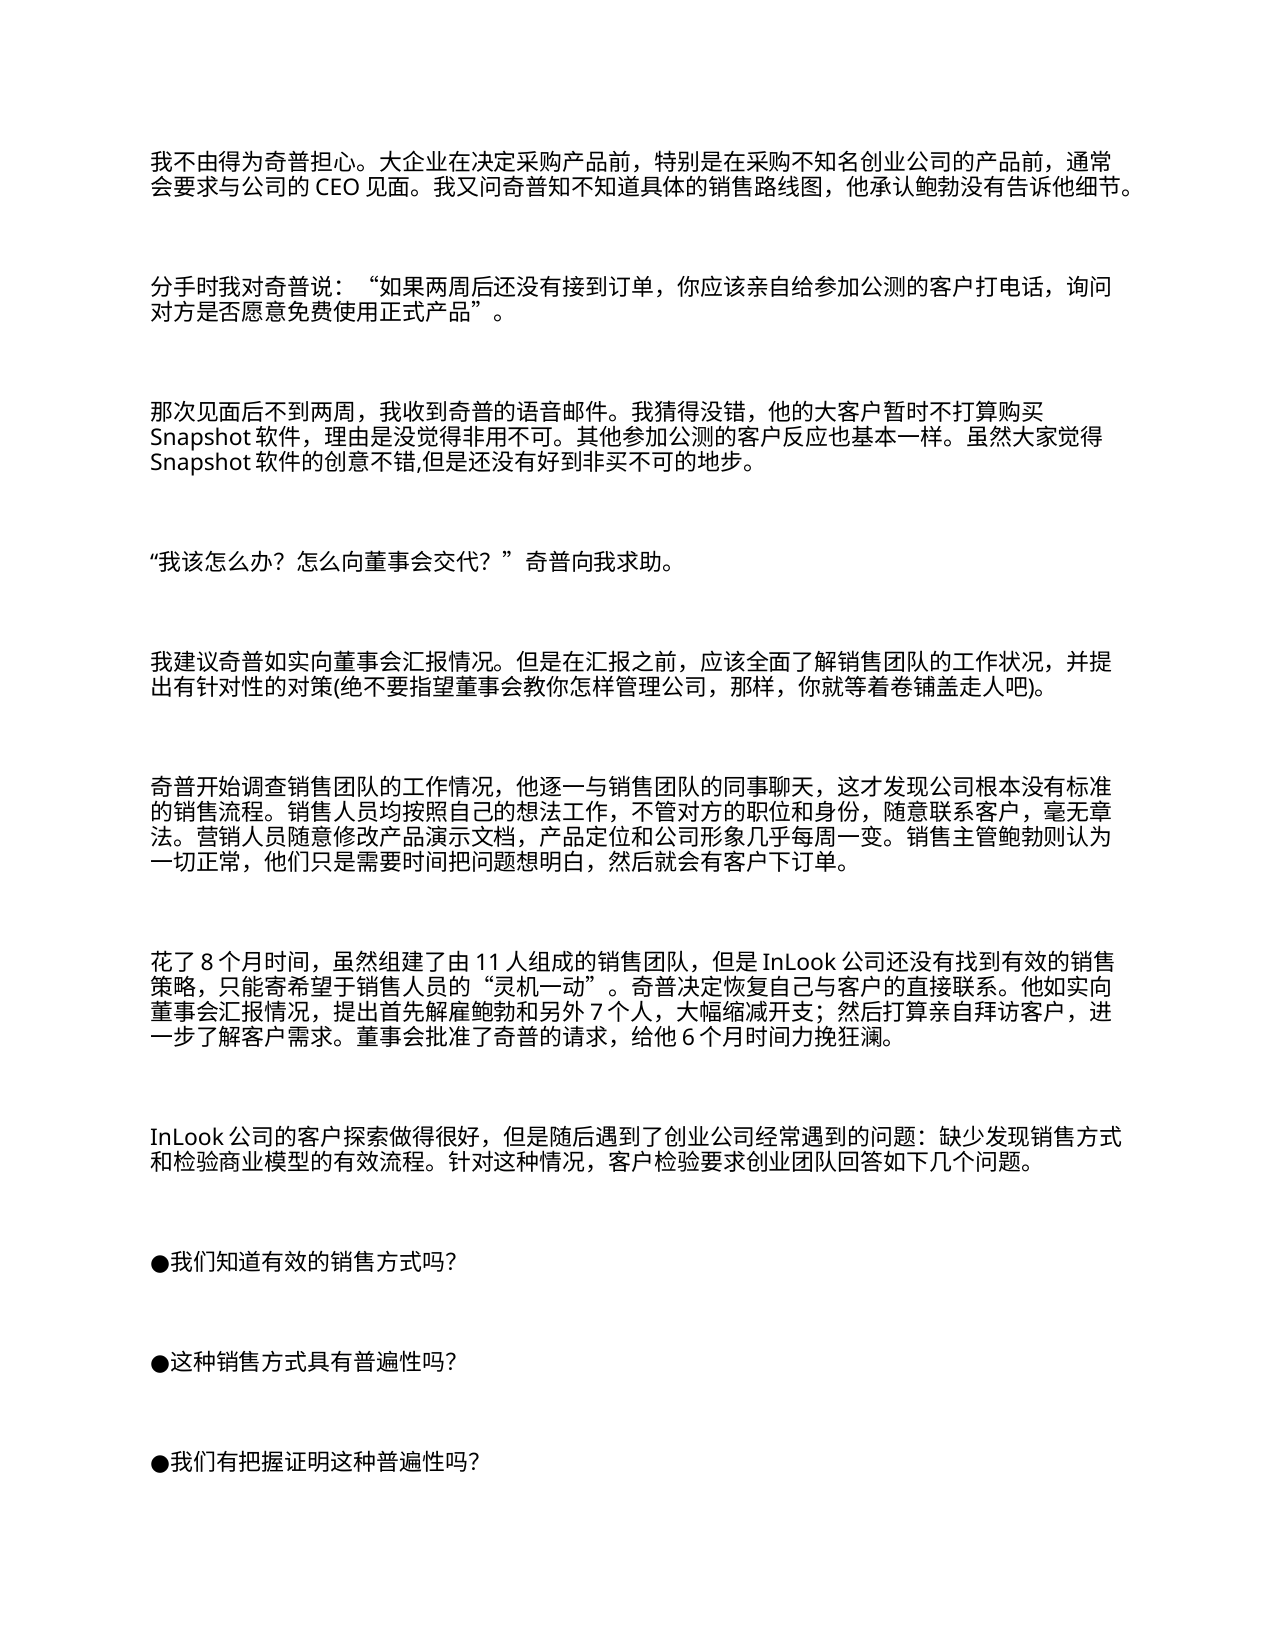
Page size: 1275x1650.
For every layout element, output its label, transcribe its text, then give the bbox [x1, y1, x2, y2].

text InLook公司的客户探索做得很好，但是随后遇到了创业公司经常遇到的问题：缺少发现销售方式和检验商业模型的有效流程。针对这种情况，客户检验要求创业团队回答如下几个问题。 [150, 1125, 1125, 1175]
text 分手时我对奇普说：“如果两周后还没有接到订单，你应该亲自给参加公测的客户打电话，询问对方是否愿意免费使用正式产品”。 [150, 275, 1125, 325]
text 那次见面后不到两周，我收到奇普的语音邮件。我猜得没错，他的大客户暂时不打算购买Snapshot软件，理由是没觉得非用不可。其他参加公测的客户反应也基本一样。虽然大家觉得Snapshot软件的创意不错,但是还没有好到非买不可的地步。 [150, 400, 1125, 475]
text ●这种销售方式具有普遍性吗？ [150, 1350, 1125, 1375]
text 我建议奇普如实向董事会汇报情况。但是在汇报之前，应该全面了解销售团队的工作状况，并提出有针对性的对策(绝不要指望董事会教你怎样管理公司，那样，你就等着卷铺盖走人吧)。 [150, 650, 1125, 700]
text ●我们知道有效的销售方式吗？ [150, 1250, 1125, 1275]
text “我该怎么办？怎么向董事会交代？”奇普向我求助。 [150, 550, 1125, 575]
text 我不由得为奇普担心。大企业在决定采购产品前，特别是在采购不知名创业公司的产品前，通常会要求与公司的CEO见面。我又问奇普知不知道具体的销售路线图，他承认鲍勃没有告诉他细节。 [150, 150, 1125, 200]
text 奇普开始调查销售团队的工作情况，他逐一与销售团队的同事聊天，这才发现公司根本没有标准的销售流程。销售人员均按照自己的想法工作，不管对方的职位和身份，随意联系客户，毫无章法。营销人员随意修改产品演示文档，产品定位和公司形象几乎每周一变。销售主管鲍勃则认为一切正常，他们只是需要时间把问题想明白，然后就会有客户下订单。 [150, 775, 1125, 875]
text 花了8个月时间，虽然组建了由11人组成的销售团队，但是InLook公司还没有找到有效的销售策略，只能寄希望于销售人员的“灵机一动”。奇普决定恢复自己与客户的直接联系。他如实向董事会汇报情况，提出首先解雇鲍勃和另外7个人，大幅缩减开支；然后打算亲自拜访客户，进一步了解客户需求。董事会批准了奇普的请求，给他6个月时间力挽狂澜。 [150, 950, 1125, 1050]
text ●我们有把握证明这种普遍性吗？ [150, 1450, 1125, 1475]
